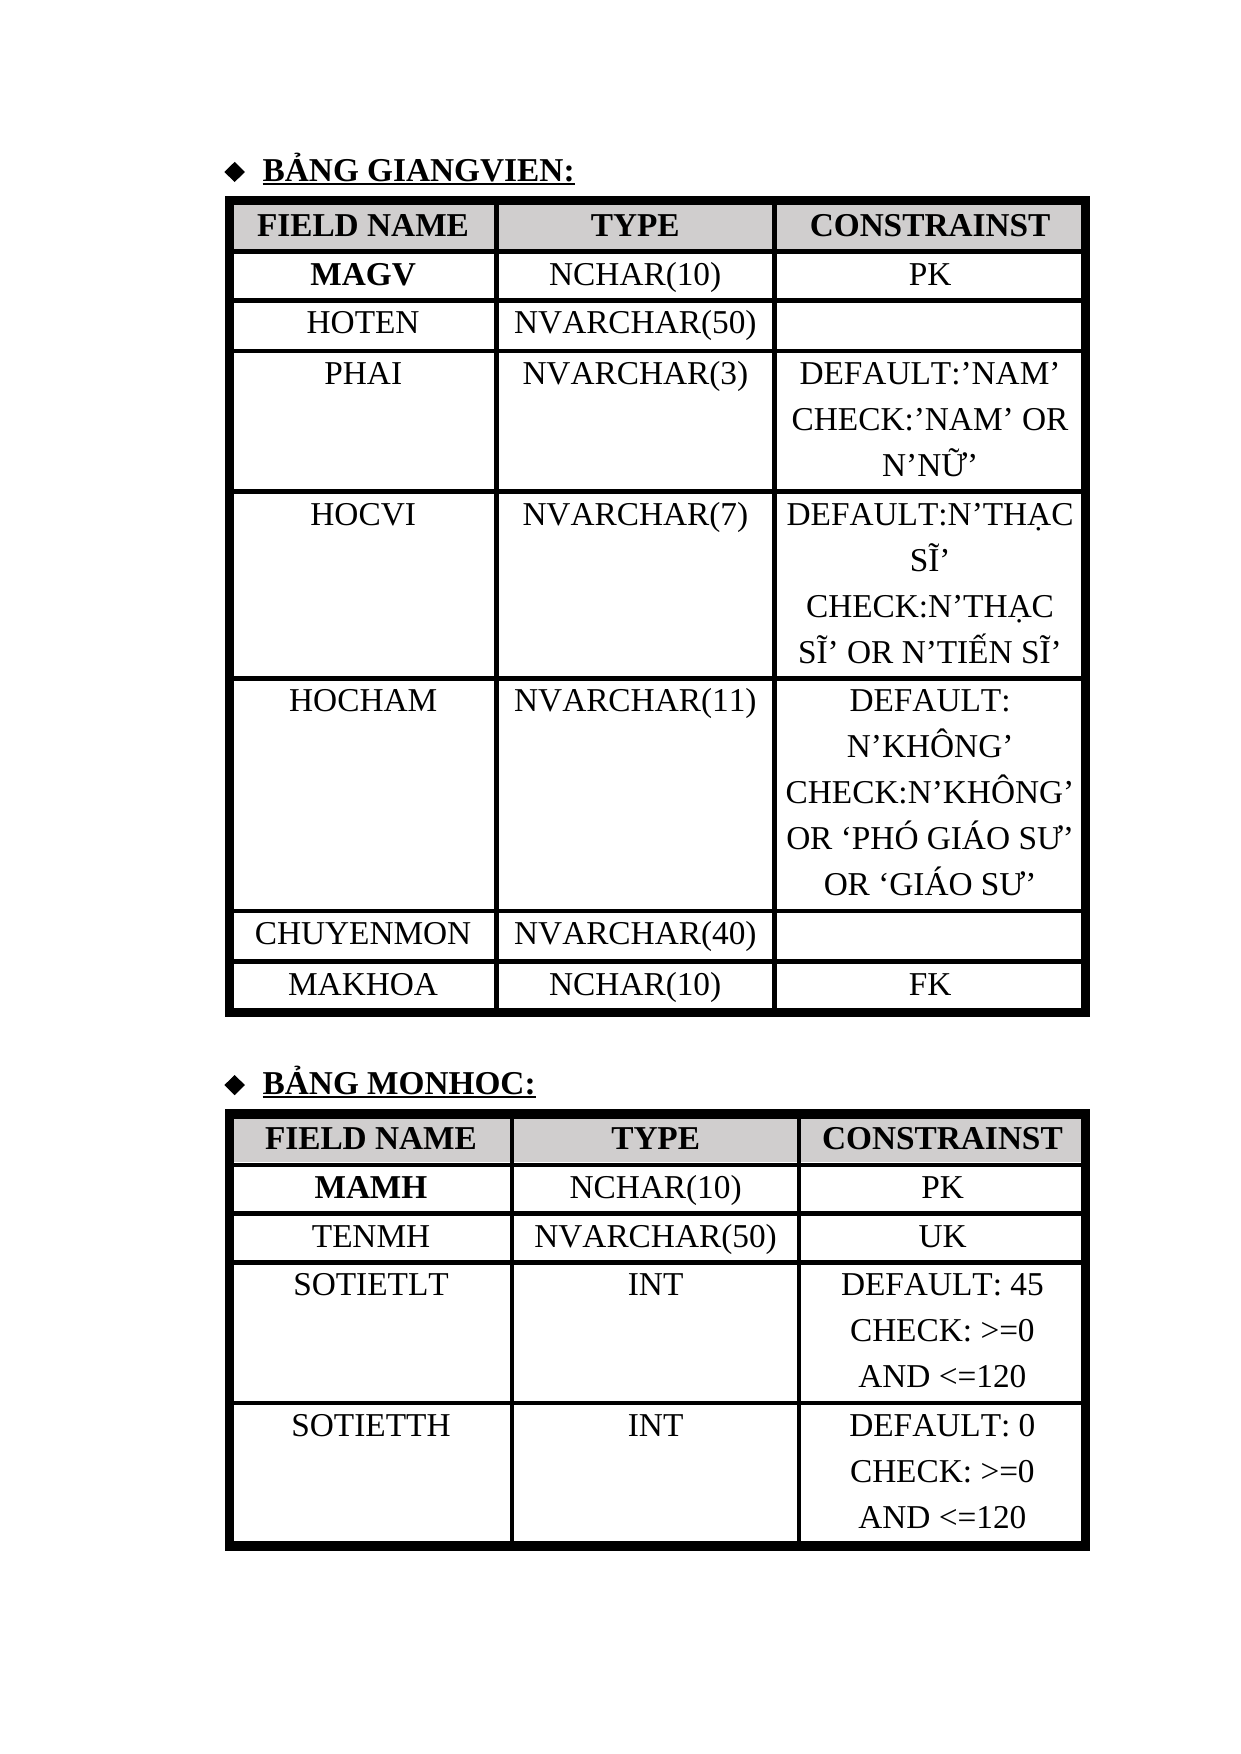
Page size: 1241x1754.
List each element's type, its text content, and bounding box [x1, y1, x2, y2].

table_cell MAMH [234, 1167, 510, 1211]
table_header TYPE [514, 1119, 797, 1162]
table_cell NCHAR(10) [514, 1167, 797, 1211]
table_cell NVARCHAR(7) [499, 494, 772, 676]
table_header CONSTRAINST [777, 205, 1081, 249]
table_cell NVARCHAR(3) [499, 353, 772, 489]
table_cell CHUYENMON [234, 913, 494, 959]
table_cell PK [777, 254, 1081, 298]
table_cell PK [801, 1167, 1081, 1211]
table_cell HOTEN [234, 303, 494, 349]
table_cell NCHAR(10) [499, 254, 772, 298]
list BẢNG MONHOC: [225, 1063, 1090, 1101]
table_cell [777, 303, 1081, 349]
table_cell SOTIETTH [234, 1405, 510, 1541]
table_header CONSTRAINST [801, 1119, 1081, 1162]
table_cell PHAI [234, 353, 494, 489]
table_header TYPE [499, 205, 772, 249]
table_cell FK [777, 964, 1081, 1008]
table_cell MAGV [234, 254, 494, 298]
table_cell NVARCHAR(50) [514, 1216, 797, 1260]
table_header FIELD NAME [234, 1119, 510, 1162]
table_cell DEFAULT:’NAM’ CHECK:’NAM’ OR N’NỮ’ [777, 353, 1081, 489]
table_header FIELD NAME [234, 205, 494, 249]
table_cell NCHAR(10) [499, 964, 772, 1008]
table_cell DEFAULT:N’THẠC SĨ’ CHECK:N’THẠC SĨ’ OR N’TIẾN SĨ’ [777, 494, 1081, 676]
list BẢNG GIANGVIEN: [225, 150, 1090, 188]
table_cell TENMH [234, 1216, 510, 1260]
table_cell SOTIETLT [234, 1265, 510, 1401]
table_cell DEFAULT: 0 CHECK: >=0 AND <=120 [801, 1405, 1081, 1541]
table_cell NVARCHAR(40) [499, 913, 772, 959]
table_cell HOCVI [234, 494, 494, 676]
table_cell HOCHAM [234, 681, 494, 908]
table_cell INT [514, 1405, 797, 1541]
table_cell DEFAULT: N’KHÔNG’ CHECK:N’KHÔNG’ OR ‘PHÓ GIÁO SƯ’ OR ‘GIÁO SƯ’ [777, 681, 1081, 908]
table_cell UK [801, 1216, 1081, 1260]
table_cell [777, 913, 1081, 959]
table_cell INT [514, 1265, 797, 1401]
table_cell MAKHOA [234, 964, 494, 1008]
table_cell NVARCHAR(50) [499, 303, 772, 349]
table_cell NVARCHAR(11) [499, 681, 772, 908]
table_cell DEFAULT: 45 CHECK: >=0 AND <=120 [801, 1265, 1081, 1401]
